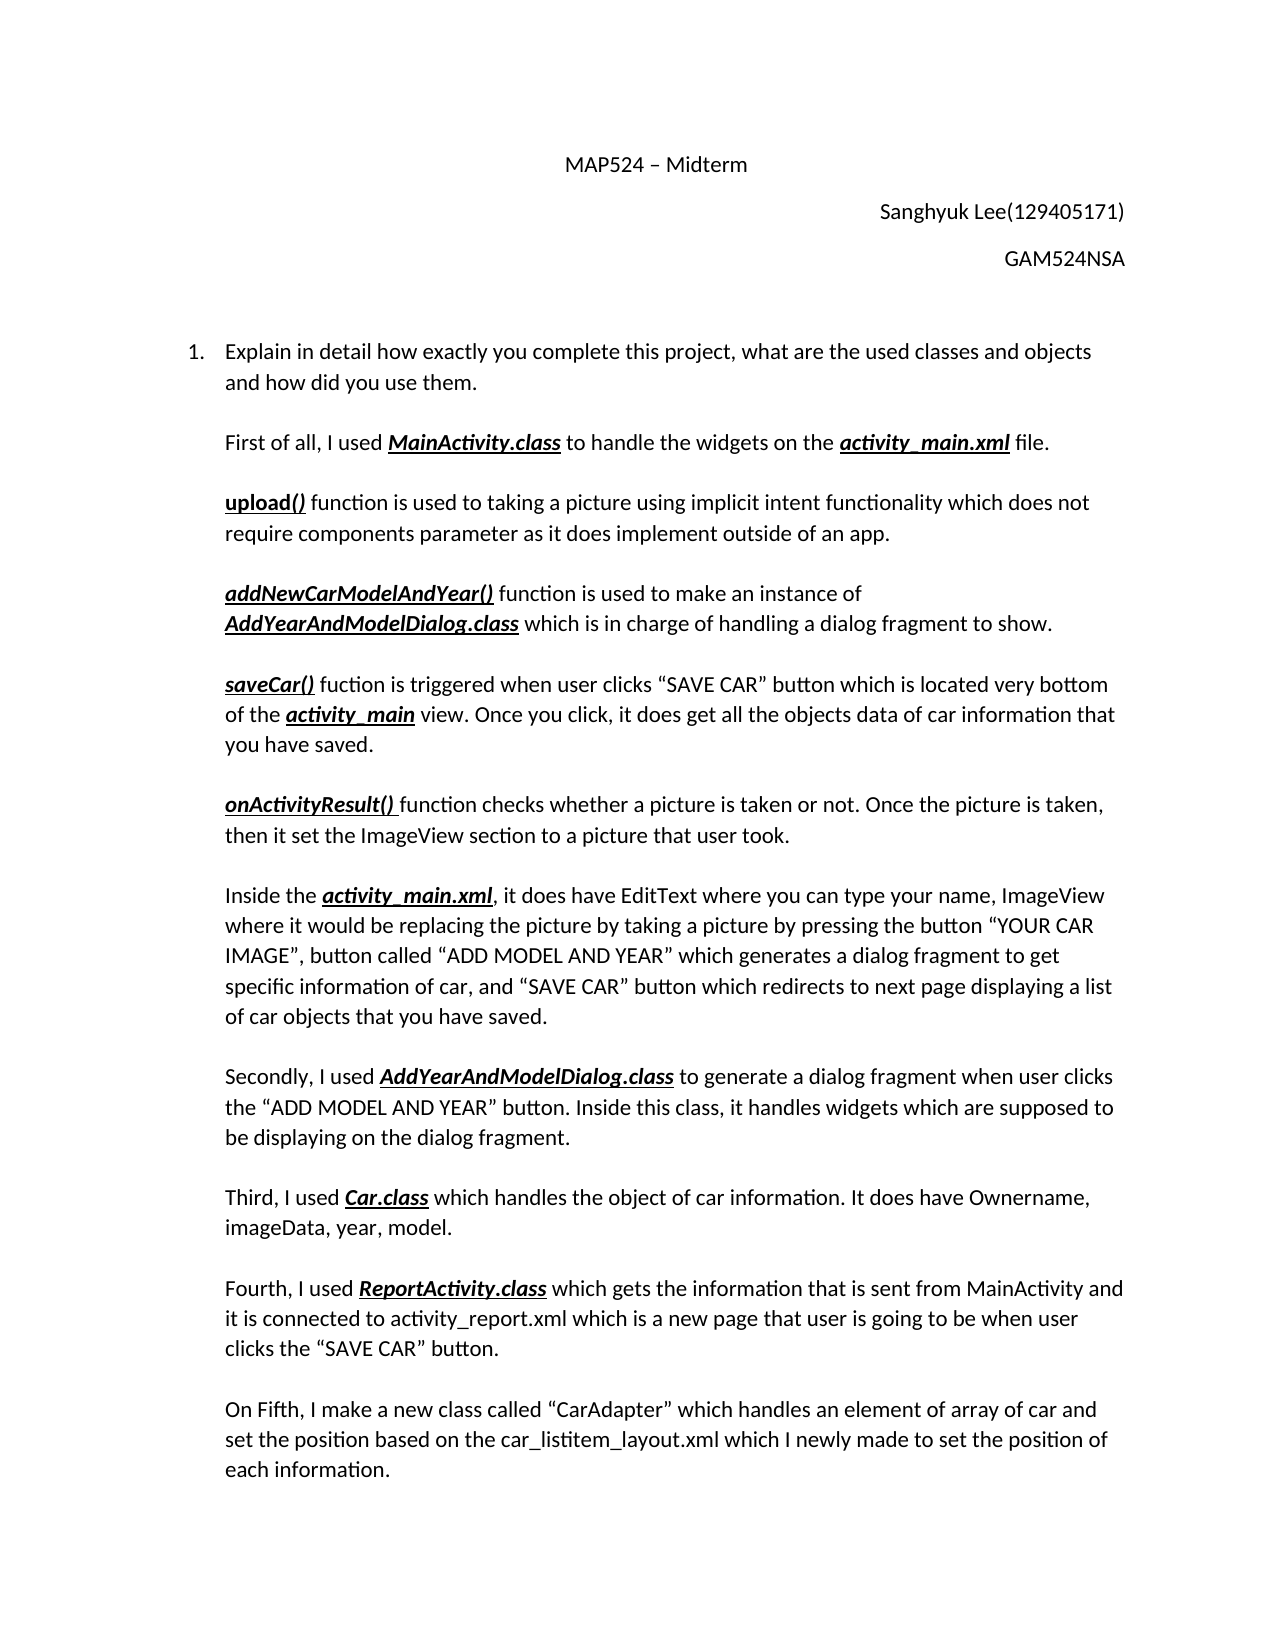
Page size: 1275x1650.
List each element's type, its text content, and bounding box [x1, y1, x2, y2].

text GAM524NSA [187, 244, 1125, 272]
list Fourth, I used ReportActivity.class which gets the information that is sent from MainActivity and it is connected to activity_report.xml which is a new page that user is going to be when user clicks the “SAVE CAR” button. [225, 1274, 1125, 1362]
list Inside the activity_main.xml, it does have EditText where you can type your name, ImageView where it would be replacing the picture by taking a picture by pressing the button “YOUR CAR IMAGE”, button called “ADD MODEL AND YEAR” which generates a dialog fragment to get specific information of car, and “SAVE CAR” button which redirects to next page displaying a list of car objects that you have saved. [225, 881, 1125, 1030]
list Third, I used Car.class which handles the object of car information. It does have Ownername, imageData, year, model. [225, 1183, 1125, 1242]
list Secondly, I used AddYearAndModelDialog.class to generate a dialog fragment when user clicks the “ADD MODEL AND YEAR” button. Inside this class, it handles widgets which are supposed to be displaying on the dialog fragment. [225, 1062, 1125, 1151]
list Explain in detail how exactly you complete this project, what are the used classes and objects and how did you use them. [187, 337, 1125, 396]
list upload() function is used to taking a picture using implicit intent functionality which does not require components parameter as it does implement outside of an app. [225, 488, 1125, 547]
list onActivityResult() function checks whether a picture is taken or not. Once the picture is taken, then it set the ImageView section to a picture that user took. [225, 791, 1125, 849]
list addNewCarModelAndYear() function is used to make an instance of AddYearAndModelDialog.class which is in charge of handling a dialog fragment to show. [225, 579, 1125, 637]
list On Fifth, I make a new class called “CarAdapter” which handles an element of array of car and set the position based on the car_listitem_layout.xml which I newly made to set the position of each information. [225, 1395, 1125, 1483]
list saveCar() fuction is triggered when user clicks “SAVE CAR” button which is located very bottom of the activity_main view. Once you click, it does get all the objects data of car information that you have saved. [225, 670, 1125, 758]
text Sanghyuk Lee(129405171) [187, 197, 1125, 225]
text MAP524 – Midterm [187, 150, 1125, 178]
list First of all, I used MainActivity.class to handle the widgets on the activity_main.xml file. [225, 428, 1125, 456]
